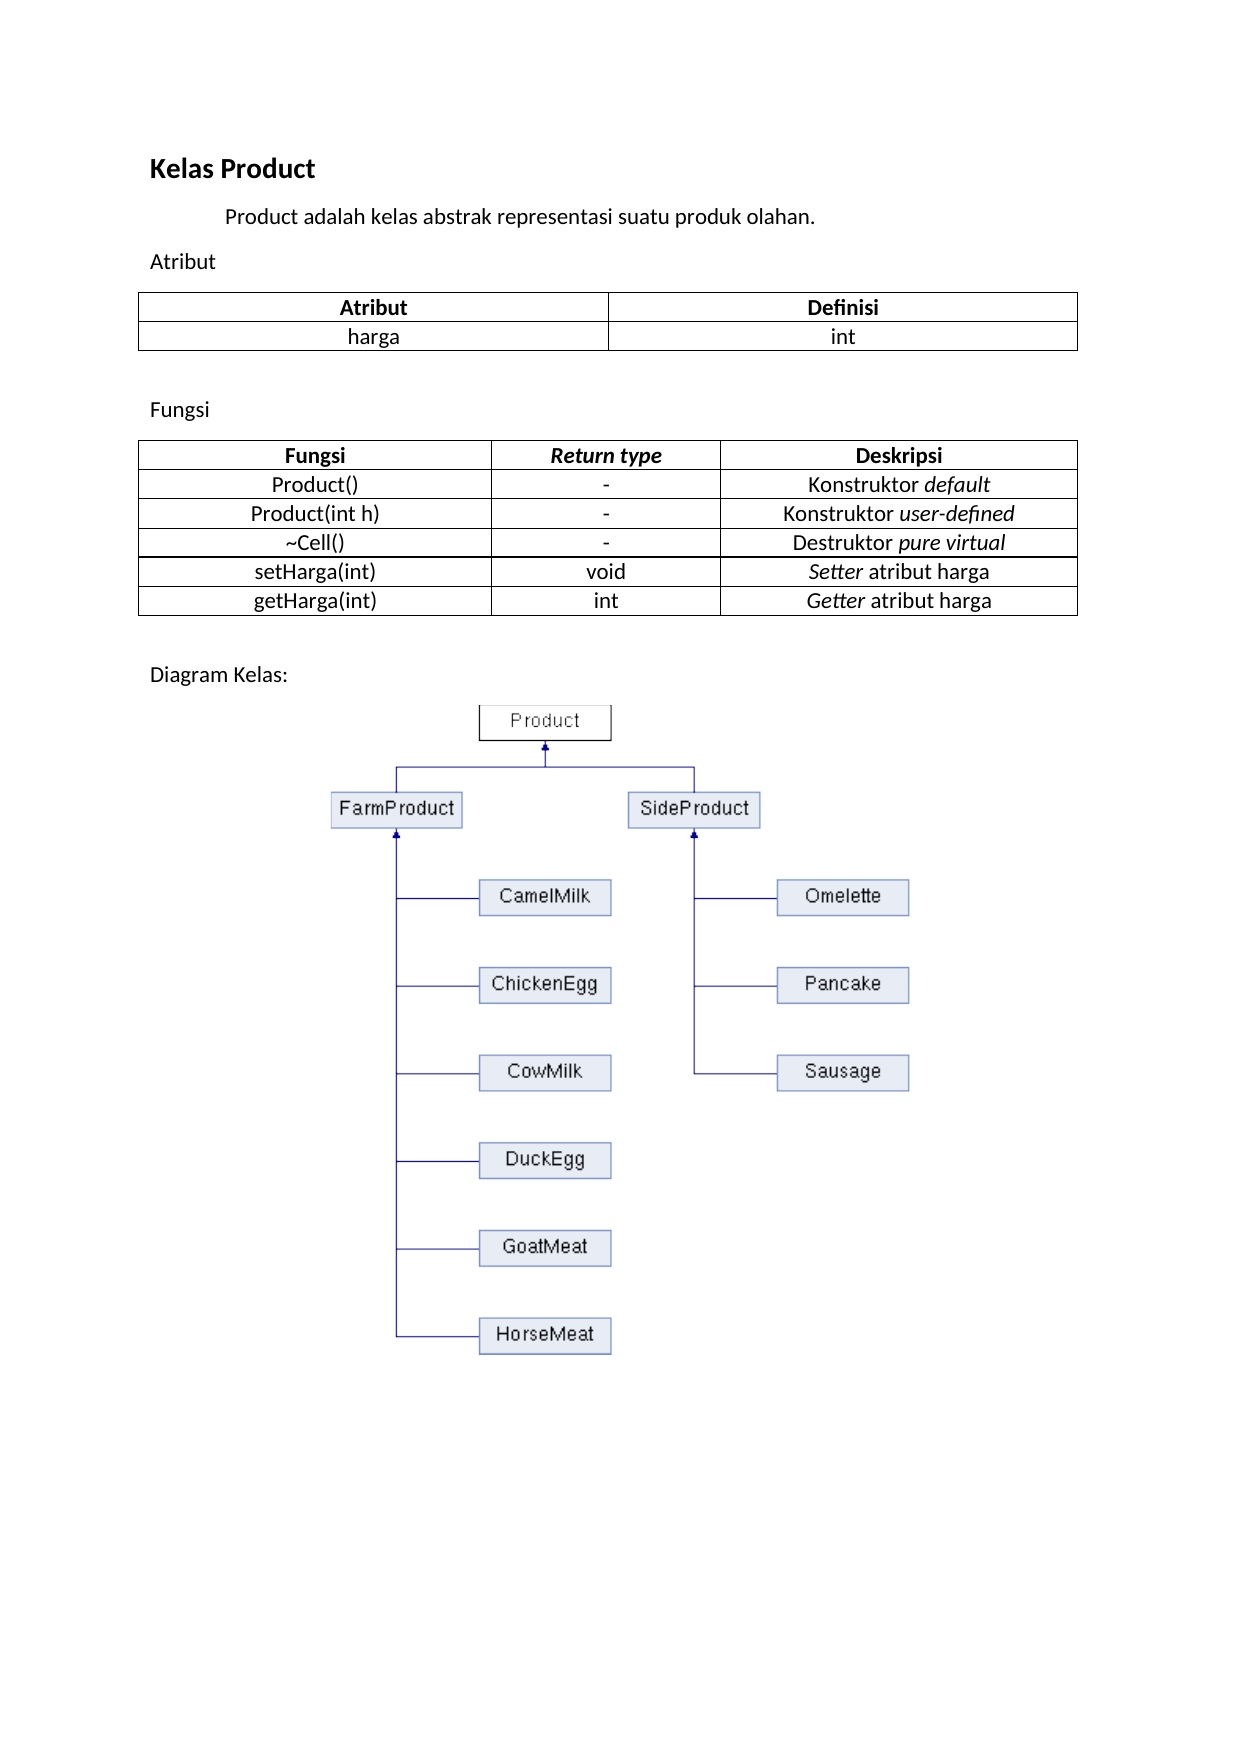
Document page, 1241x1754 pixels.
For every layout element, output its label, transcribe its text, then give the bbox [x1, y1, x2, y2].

table_cell - [492, 529, 720, 556]
table_cell ~Cell() [139, 529, 491, 556]
table_header Atribut [139, 293, 608, 321]
table_cell setHarga(int) [139, 558, 491, 586]
text Diagram Kelas: [150, 660, 1090, 688]
text Atribut [150, 247, 1090, 275]
table_cell Getter atribut harga [721, 587, 1077, 614]
text Product adalah kelas abstrak representasi suatu produk olahan. [150, 202, 1090, 230]
text Fungsi [150, 396, 1090, 423]
table_cell - [492, 499, 720, 527]
table_cell harga [139, 322, 608, 350]
table_cell Konstruktor user-defined [721, 499, 1077, 527]
table_header Fungsi [139, 441, 491, 469]
table_cell Setter atribut harga [721, 558, 1077, 586]
picture [330, 705, 910, 1355]
table_cell int [609, 322, 1077, 350]
table_cell Konstruktor default [721, 470, 1077, 498]
table_header Return type [492, 441, 720, 469]
table_cell Product() [139, 470, 491, 498]
table_cell Product(int h) [139, 499, 491, 527]
table_cell getHarga(int) [139, 587, 491, 614]
table_header Deskripsi [721, 441, 1077, 469]
table_cell Destruktor pure virtual [721, 529, 1077, 556]
table_header Definisi [609, 293, 1077, 321]
table_cell - [492, 470, 720, 498]
table_cell int [492, 587, 720, 614]
text Kelas Product [150, 150, 1090, 186]
table_cell void [492, 558, 720, 586]
